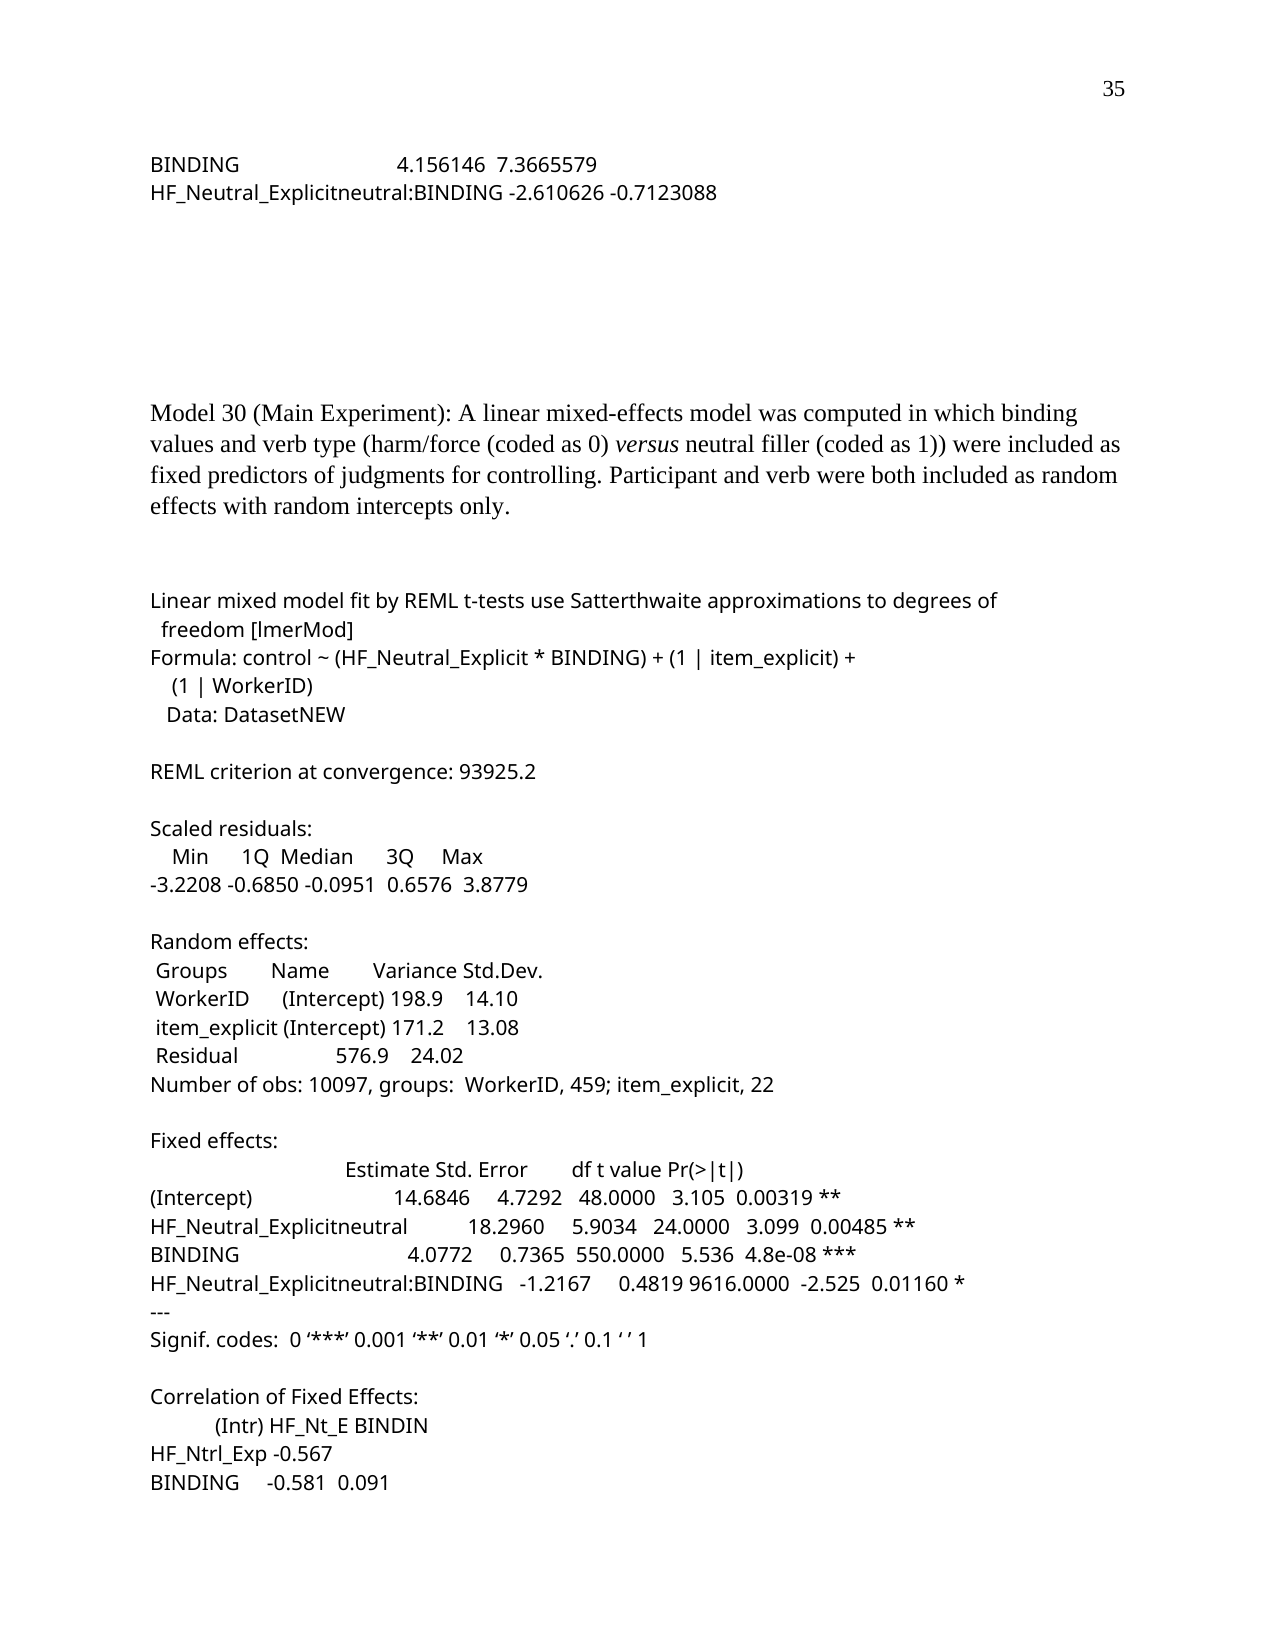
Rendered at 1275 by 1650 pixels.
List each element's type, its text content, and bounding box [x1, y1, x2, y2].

text Formula: control ~ (HF_Neutral_Explicit * BINDING) + (1 | item_explicit) + [150, 643, 1125, 672]
text Linear mixed model fit by REML t-tests use Satterthwaite approximations to degrees of [150, 586, 1125, 615]
text BINDING -0.581 0.091 [150, 1468, 1125, 1496]
text HF_Neutral_Explicitneutral 18.2960 5.9034 24.0000 3.099 0.00485 ** [150, 1212, 1125, 1240]
text item_explicit (Intercept) 171.2 13.08 [150, 1013, 1125, 1041]
text HF_Neutral_Explicitneutral:BINDING -2.610626 -0.7123088 [150, 178, 1125, 207]
text Fixed effects: [150, 1127, 1125, 1155]
text Residual 576.9 24.02 [150, 1041, 1125, 1070]
text BINDING 4.0772 0.7365 550.0000 5.536 4.8e-08 *** [150, 1240, 1125, 1269]
text Scaled residuals: [150, 814, 1125, 842]
text Min 1Q Median 3Q Max [150, 842, 1125, 871]
text (1 | WorkerID) [150, 672, 1125, 700]
text freedom [lmerMod] [150, 615, 1125, 643]
text (Intr) HF_Nt_E BINDIN [150, 1411, 1125, 1439]
text -3.2208 -0.6850 -0.0951 0.6576 3.8779 [150, 871, 1125, 899]
text BINDING 4.156146 7.3665579 [150, 150, 1125, 178]
text (Intercept) 14.6846 4.7292 48.0000 3.105 0.00319 ** [150, 1183, 1125, 1212]
text WorkerID (Intercept) 198.9 14.10 [150, 984, 1125, 1013]
text Model 30 (Main Experiment): A linear mixed-effects model was computed in which binding values and verb type (harm/force (coded as 0) versus neutral filler (coded as 1)) were included as fixed predictors of judgments for controlling. Participant and verb were both included as random effects with random intercepts only. [150, 398, 1125, 519]
text HF_Neutral_Explicitneutral:BINDING -1.2167 0.4819 9616.0000 -2.525 0.01160 * [150, 1269, 1125, 1297]
text Signif. codes: 0 ‘***’ 0.001 ‘**’ 0.01 ‘*’ 0.05 ‘.’ 0.1 ‘ ’ 1 [150, 1326, 1125, 1354]
text Groups Name Variance Std.Dev. [150, 956, 1125, 984]
text REML criterion at convergence: 93925.2 [150, 757, 1125, 785]
text Number of obs: 10097, groups: WorkerID, 459; item_explicit, 22 [150, 1070, 1125, 1098]
text HF_Ntrl_Exp -0.567 [150, 1439, 1125, 1468]
text Estimate Std. Error df t value Pr(>|t|) [150, 1155, 1125, 1183]
text --- [150, 1297, 1125, 1326]
text Random effects: [150, 927, 1125, 956]
text Data: DatasetNEW [150, 700, 1125, 728]
text Correlation of Fixed Effects: [150, 1382, 1125, 1411]
